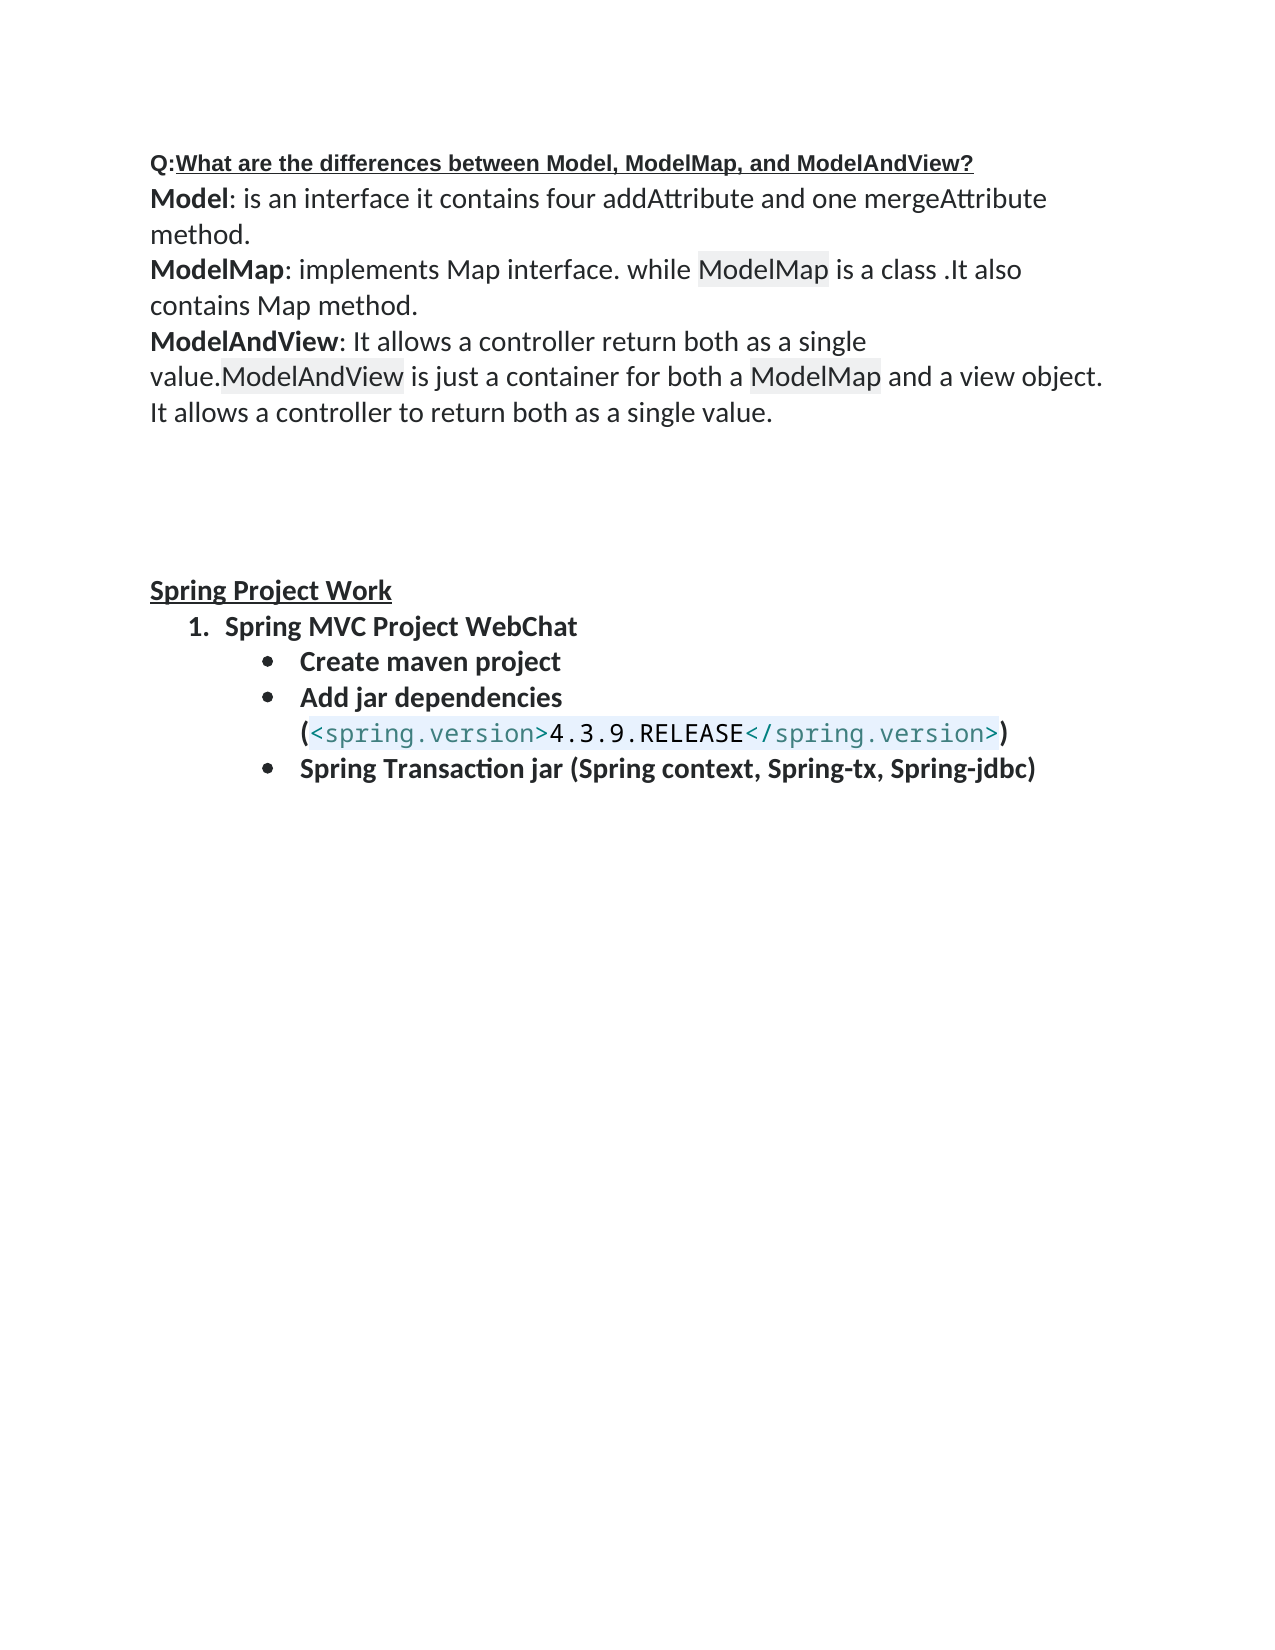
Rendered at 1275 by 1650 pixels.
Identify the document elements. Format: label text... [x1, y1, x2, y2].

list Add jar dependencies (<spring.version>4.3.9.RELEASE</spring.version>) [262, 679, 1125, 750]
list Spring MVC Project WebChat [187, 608, 1125, 643]
text ModelAndView: It allows a controller return both as a single value.ModelAndView is just a container for both a ModelMap and a view object. It allows a controller to return both as a single value. [150, 323, 1125, 429]
subtitle Q:What are the differences between Model, ModelMap, and ModelAndView? [150, 150, 1125, 176]
text ModelMap: implements Map interface. while ModelMap is a class .It also contains Map method. [150, 251, 1125, 323]
list Spring Transaction jar (Spring context, Spring-tx, Spring-jdbc) [262, 750, 1125, 786]
text Model: is an interface it contains four addAttribute and one mergeAttribute method. [150, 180, 1125, 251]
list Create maven project [262, 643, 1125, 679]
text Spring Project Work [150, 572, 1125, 608]
